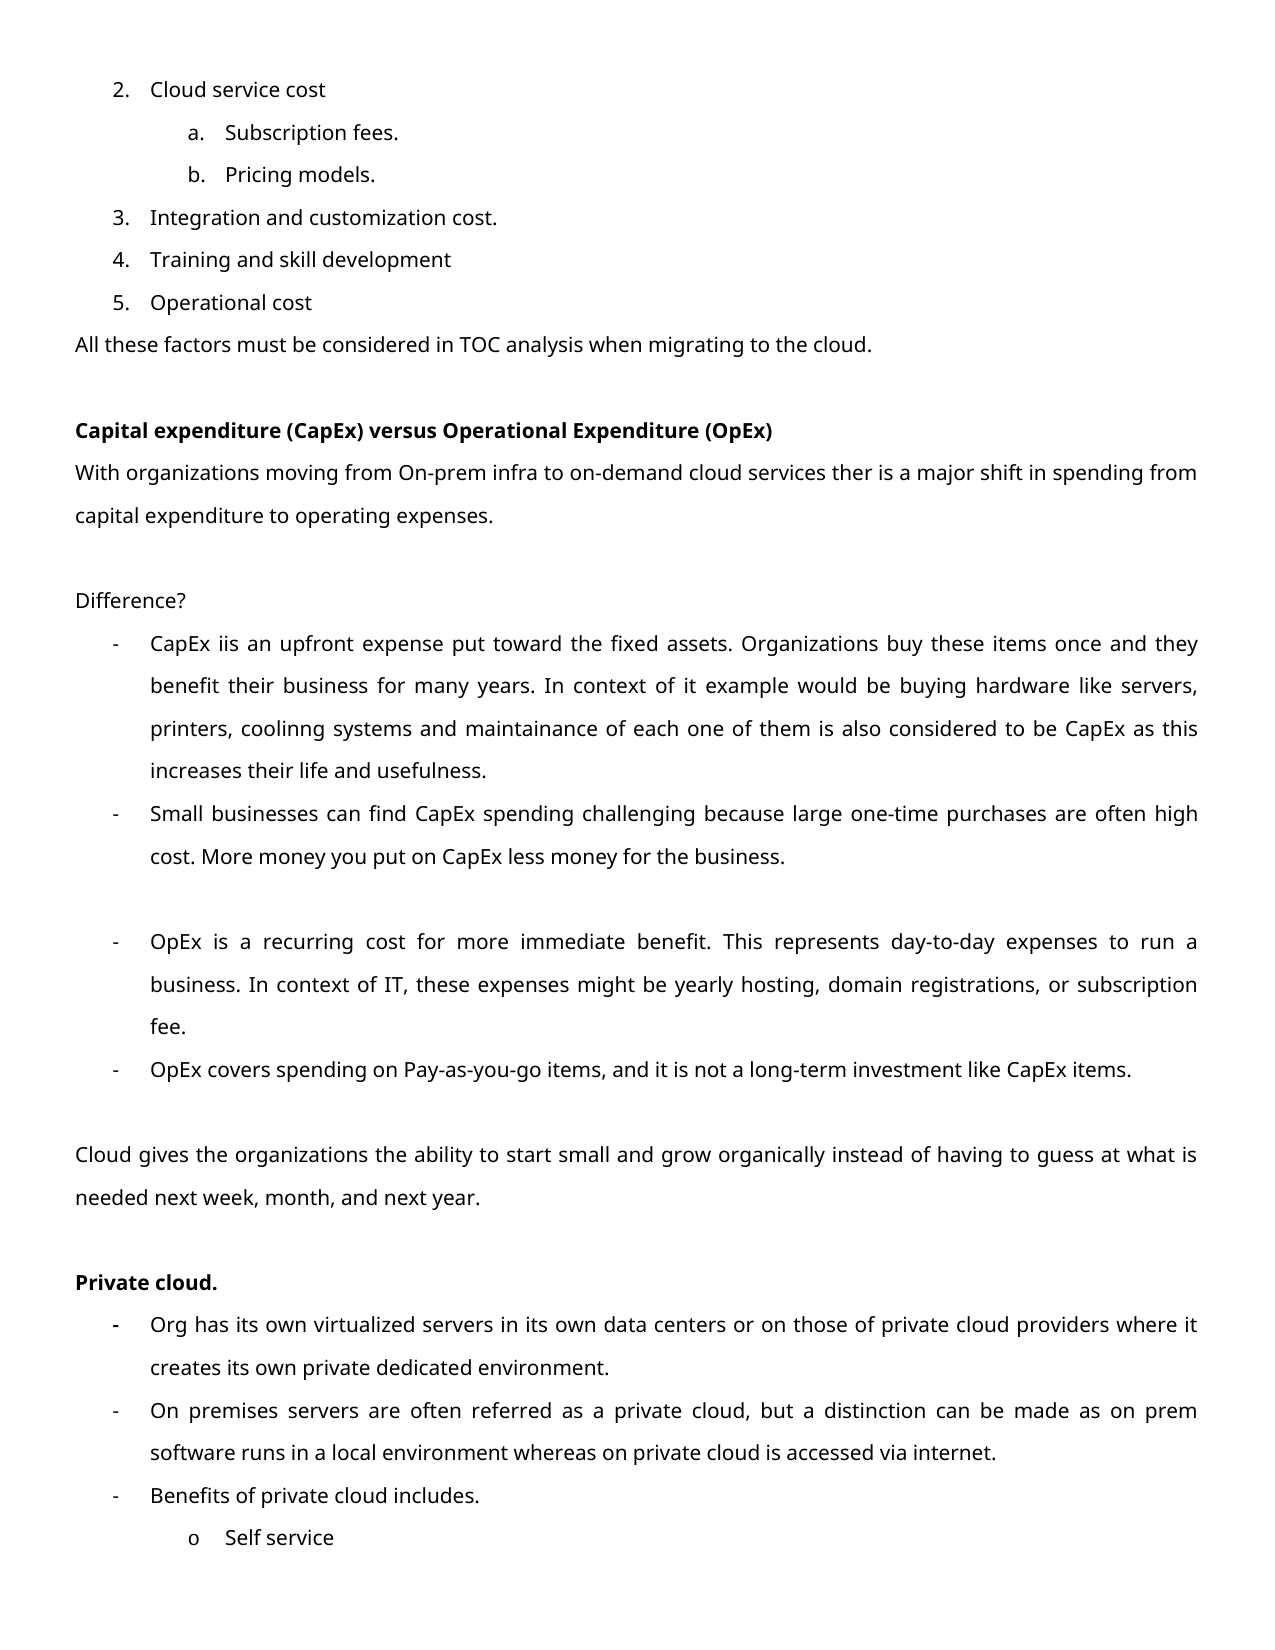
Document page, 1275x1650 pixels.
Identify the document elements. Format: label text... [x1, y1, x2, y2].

list Training and skill development [112, 245, 1200, 274]
text With organizations moving from On-prem infra to on-demand cloud services ther is a major shift in spending from capital expenditure to operating expenses. [75, 458, 1200, 529]
list Operational cost [112, 288, 1200, 316]
text Capital expenditure (CapEx) versus Operational Expenditure (OpEx) [75, 416, 1200, 444]
text All these factors must be considered in TOC analysis when migrating to the cloud. [75, 331, 1200, 359]
list Integration and customization cost. [112, 203, 1200, 231]
list Org has its own virtualized servers in its own data centers or on those of private cloud providers where it creates its own private dedicated environment. [112, 1311, 1200, 1382]
list Self service [187, 1523, 1200, 1552]
list OpEx is a recurring cost for more immediate benefit. This represents day-to-day expenses to run a business. In context of IT, these expenses might be yearly hosting, domain registrations, or subscription fee. [112, 927, 1200, 1041]
text Cloud gives the organizations the ability to start small and grow organically instead of having to guess at what is needed next week, month, and next year. [75, 1140, 1200, 1211]
list Cloud service cost [112, 75, 1200, 103]
list Subscription fees. [187, 118, 1200, 146]
list CapEx iis an upfront expense put toward the fixed assets. Organizations buy these items once and they benefit their business for many years. In context of it example would be buying hardware like servers, printers, coolinng systems and maintainance of each one of them is also considered to be CapEx as this increases their life and usefulness. [112, 629, 1200, 785]
list OpEx covers spending on Pay-as-you-go items, and it is not a long-term investment like CapEx items. [112, 1055, 1200, 1083]
text Private cloud. [75, 1268, 1200, 1296]
list On premises servers are often referred as a private cloud, but a distinction can be made as on prem software runs in a local environment whereas on private cloud is accessed via internet. [112, 1396, 1200, 1467]
list Pricing models. [187, 160, 1200, 189]
list Benefits of private cloud includes. [112, 1481, 1200, 1509]
text Difference? [75, 586, 1200, 615]
list Small businesses can find CapEx spending challenging because large one-time purchases are often high cost. More money you put on CapEx less money for the business. [112, 799, 1200, 870]
